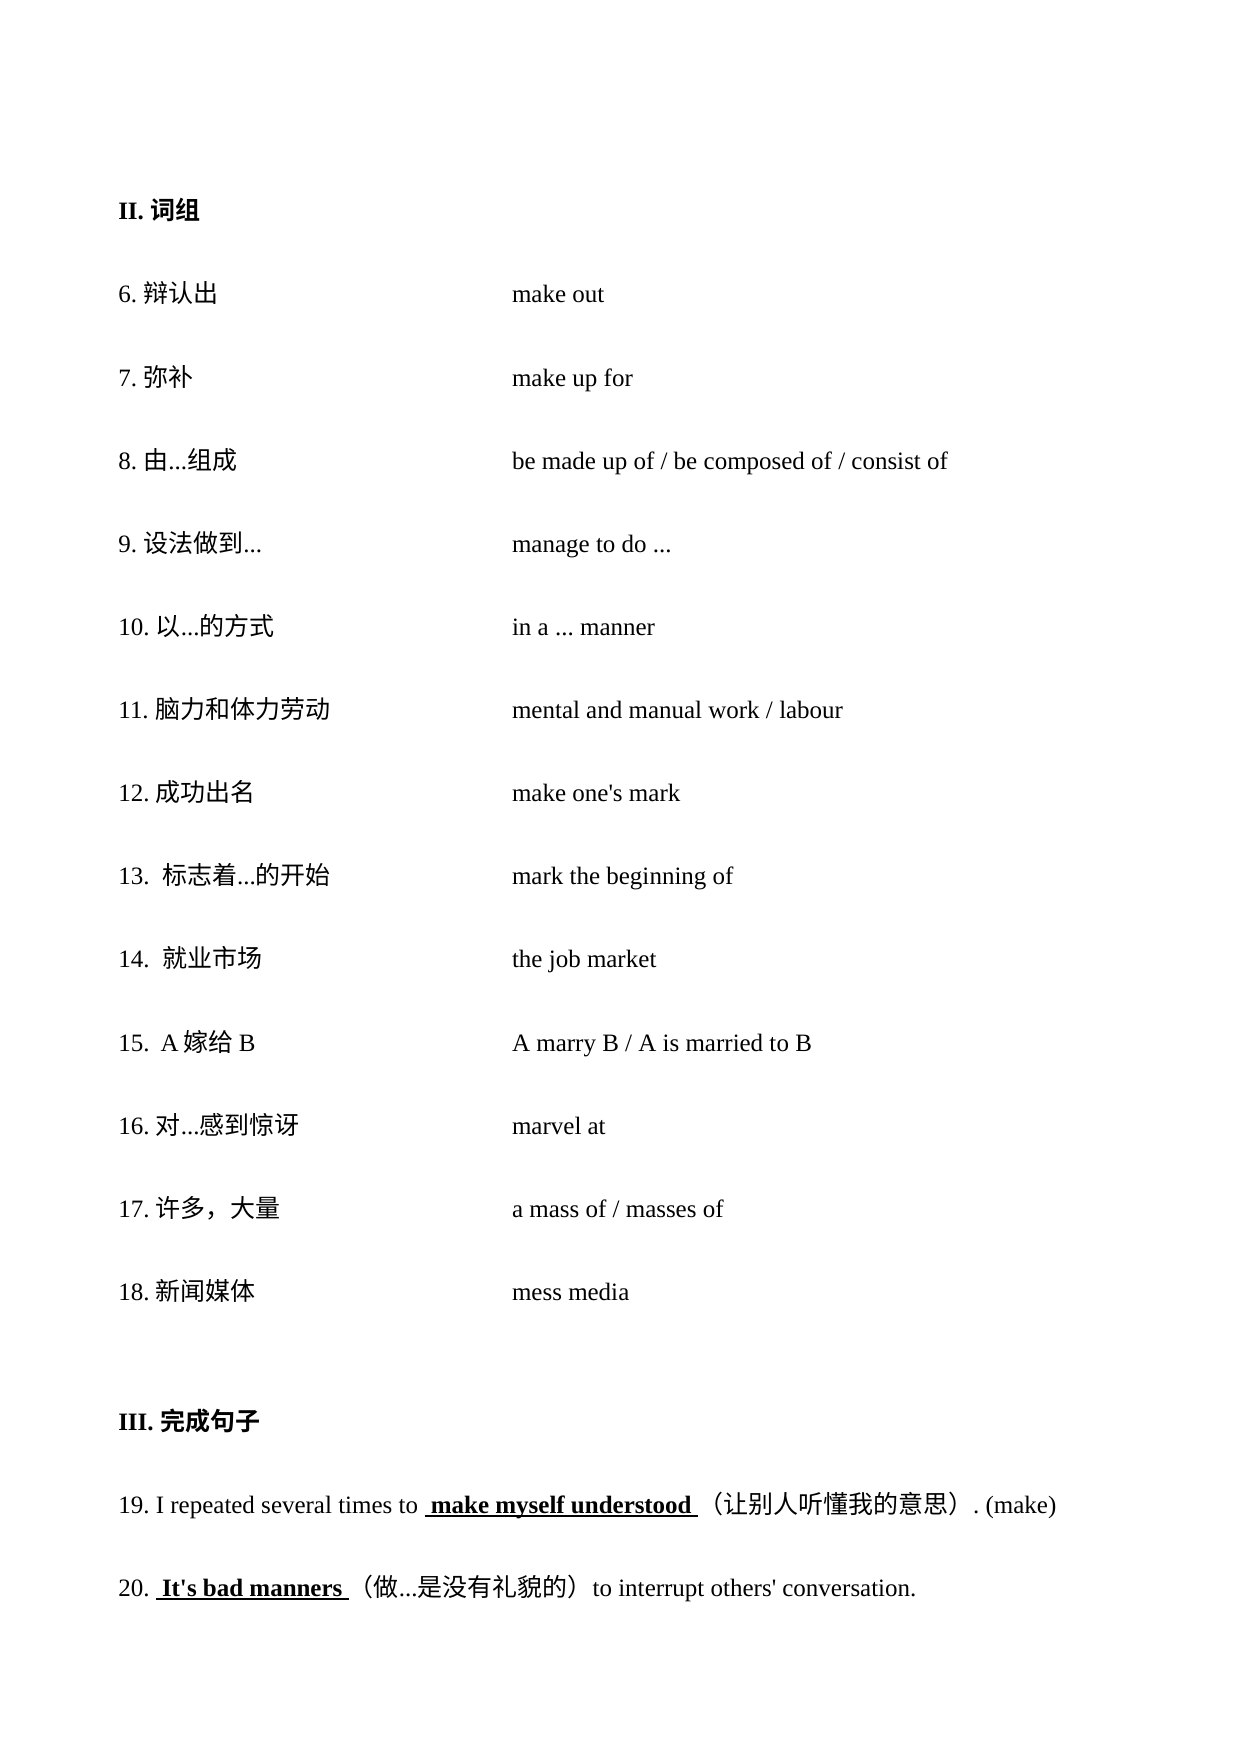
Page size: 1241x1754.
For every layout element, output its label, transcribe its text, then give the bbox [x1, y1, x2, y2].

text 12. 成功出名 make one's mark [118, 758, 1122, 823]
text 6. 辩认出 make out [118, 259, 1122, 324]
text II. 词组 [118, 176, 1122, 241]
text 19. I repeated several times to make myself understood （让别人听懂我的意思）. (make) [118, 1470, 1122, 1535]
text 7. 弥补 make up for [118, 343, 1122, 408]
text 15. A嫁给B A marry B / A is married to B [118, 1008, 1122, 1073]
text 10. 以...的方式 in a ... manner [118, 592, 1122, 657]
text III. 完成句子 [118, 1387, 1122, 1452]
text 8. 由...组成 be made up of / be composed of / consist of [118, 426, 1122, 491]
text 13. 标志着...的开始 mark the beginning of [118, 841, 1122, 906]
text 14. 就业市场 the job market [118, 924, 1122, 989]
text 11. 脑力和体力劳动 mental and manual work / labour [118, 675, 1122, 740]
text 18. 新闻媒体 mess media [118, 1257, 1122, 1322]
text 9. 设法做到... manage to do ... [118, 509, 1122, 574]
text 17. 许多，大量 a mass of / masses of [118, 1174, 1122, 1239]
text 20. It's bad manners （做...是没有礼貌的）to interrupt others' conversation. [118, 1553, 1122, 1618]
text 16. 对...感到惊讶 marvel at [118, 1091, 1122, 1156]
